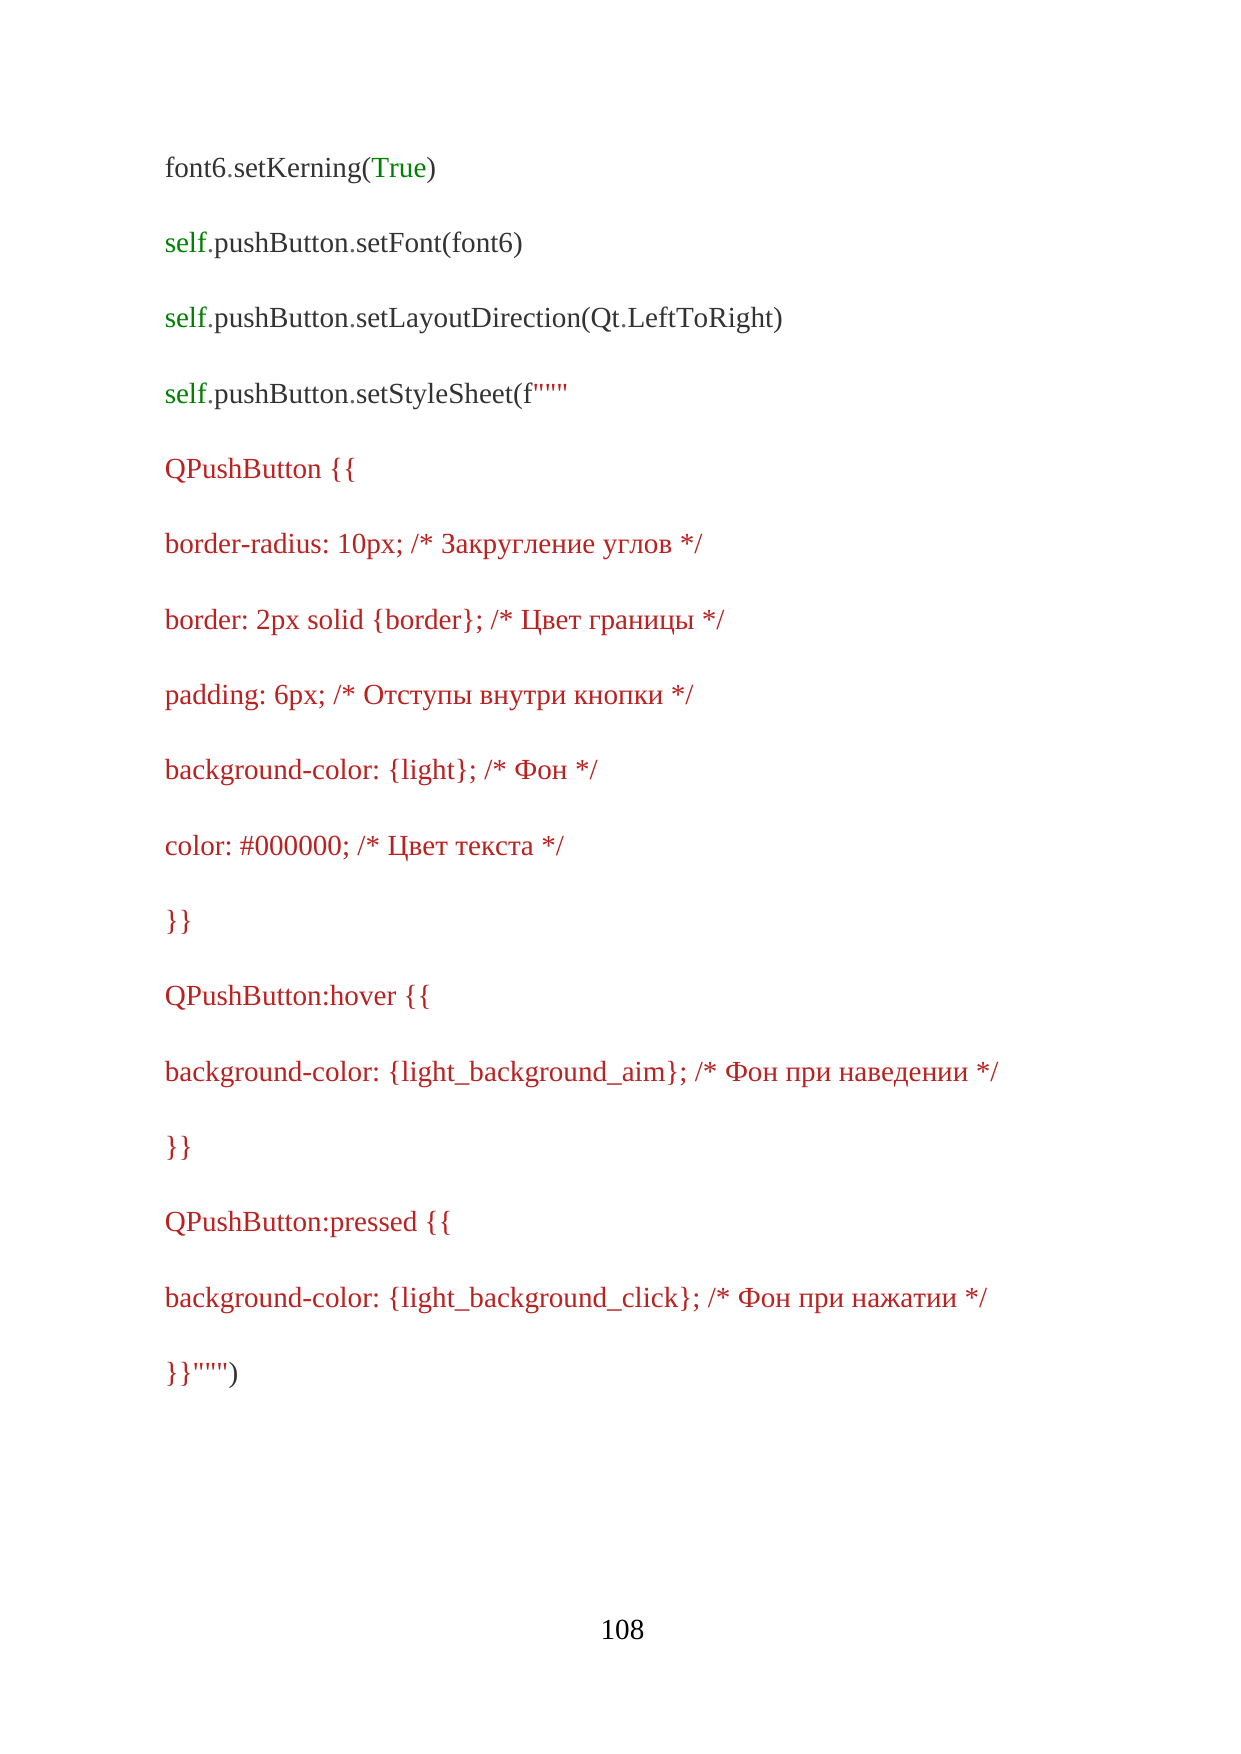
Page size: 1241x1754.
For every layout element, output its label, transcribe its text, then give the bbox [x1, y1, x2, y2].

text padding: 6px; /* Отступы внутри кнопки */ [150, 677, 1094, 711]
text self.pushButton.setFont(font6) [150, 225, 1094, 259]
text border-radius: 10px; /* Закругление углов */ [150, 527, 1094, 560]
text color: #000000; /* Цвет текста */ [150, 828, 1094, 861]
text QPushButton {{ [150, 451, 1094, 485]
text QPushButton:hover {{ [150, 978, 1094, 1012]
text background-color: {light_background_click}; /* Фон при нажатии */ [150, 1280, 1094, 1313]
text }} [150, 1129, 1094, 1163]
text border: 2px solid {border}; /* Цвет границы */ [150, 602, 1094, 635]
text font6.setKerning(True) [150, 150, 1094, 183]
text background-color: {light_background_aim}; /* Фон при наведении */ [150, 1054, 1094, 1087]
text QPushButton:pressed {{ [150, 1204, 1094, 1238]
text background-color: {light}; /* Фон */ [150, 752, 1094, 786]
text }}""") [150, 1355, 1094, 1388]
text self.pushButton.setStyleSheet(f""" [150, 376, 1094, 409]
text self.pushButton.setLayoutDirection(Qt.LeftToRight) [150, 301, 1094, 334]
text }} [150, 903, 1094, 937]
